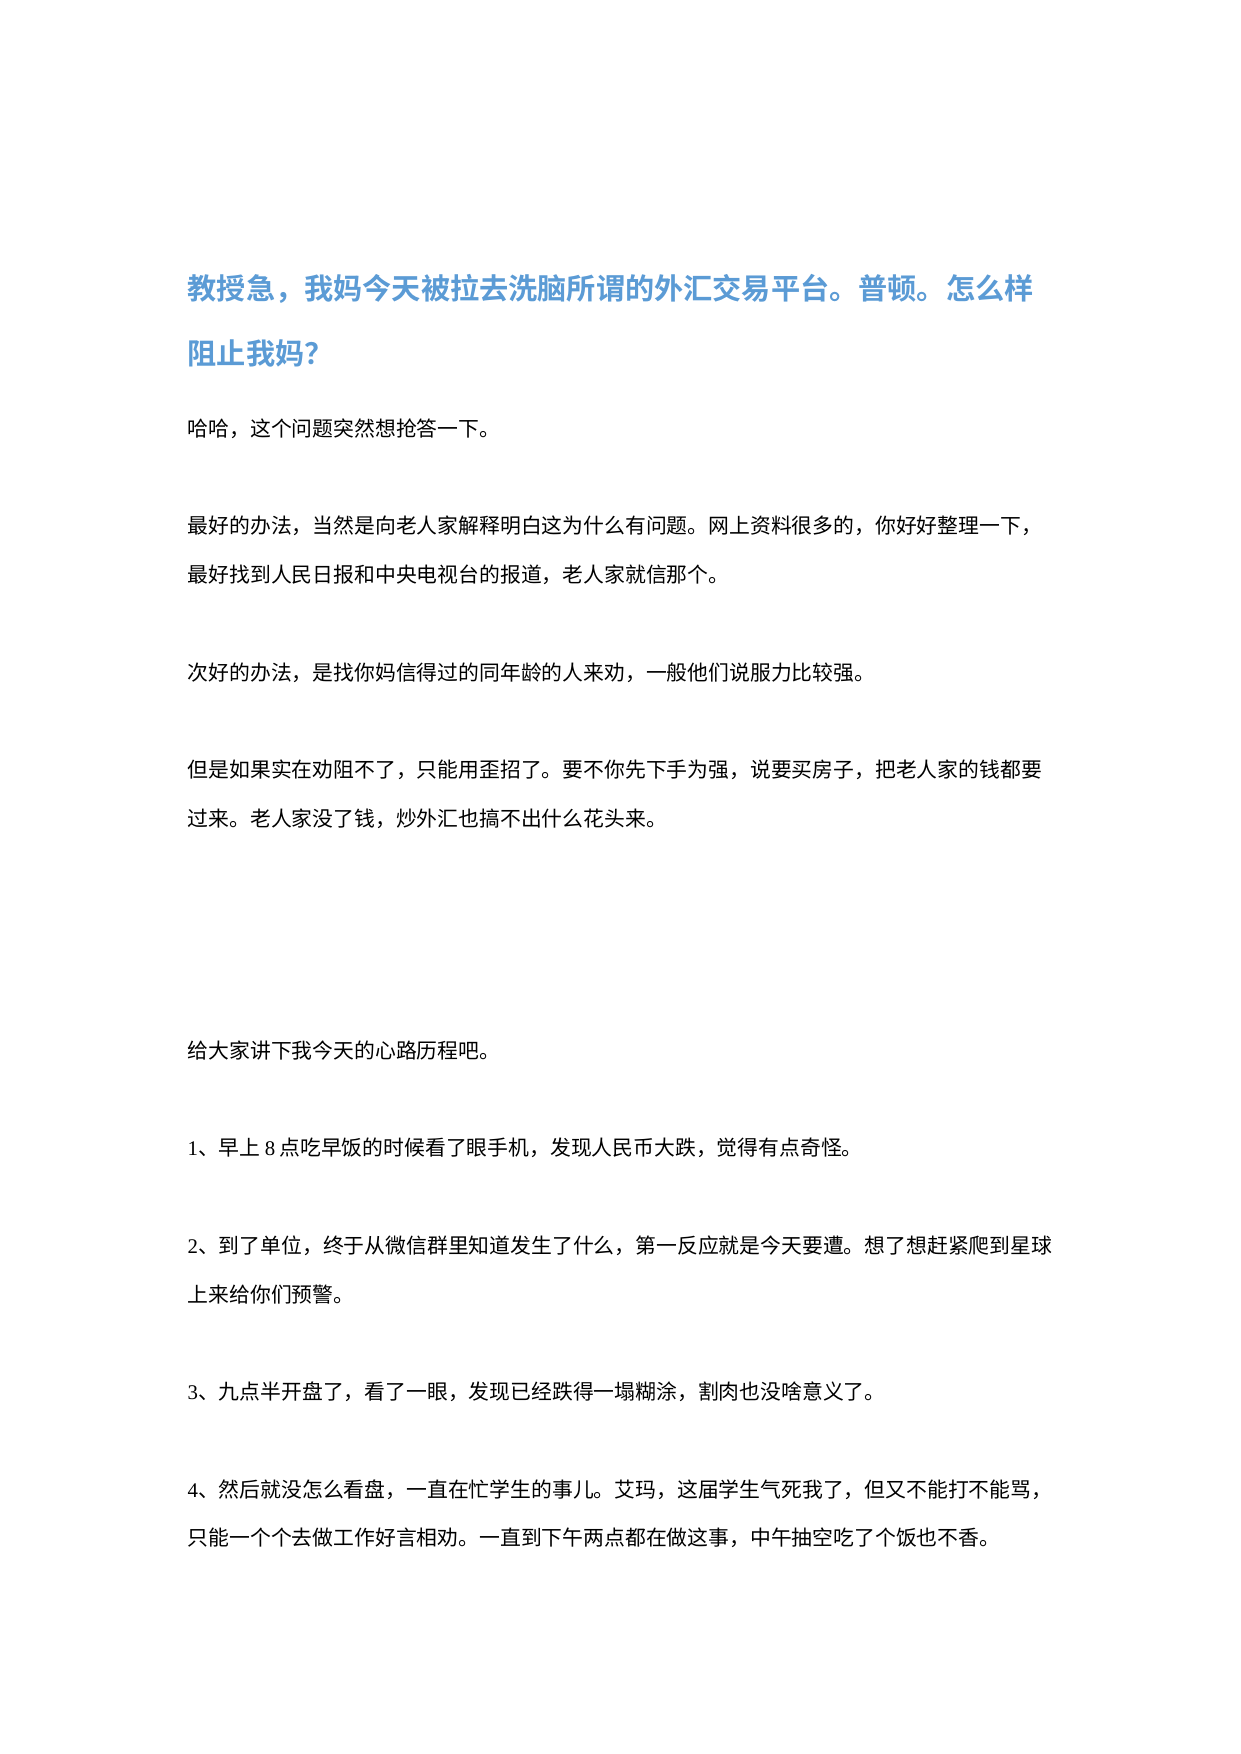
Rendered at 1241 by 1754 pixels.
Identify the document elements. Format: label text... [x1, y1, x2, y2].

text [187, 1033, 1053, 1553]
text 教授急，我妈今天被拉去洗脑所谓的外汇交易平台。普顿。怎么样阻止我妈？ [187, 254, 1053, 384]
text 哈哈，这个问题突然想抢答一下。 最好的办法，当然是向老人家解释明白这为什么有问题。网上资料很多的，你好好整理一下，最好找到人民日报和中央电视台的报道，老人家就信那个。 次好的办法，是找你妈信得过的同年龄的人来劝，一般他们说服力比较强。 但是如果实在劝阻不了，只能用歪招了。要不你先下手为强，说要买房子，把老人家的钱都要过来。老人家没了钱，炒外汇也搞不出什么花头来。 [187, 411, 1053, 834]
